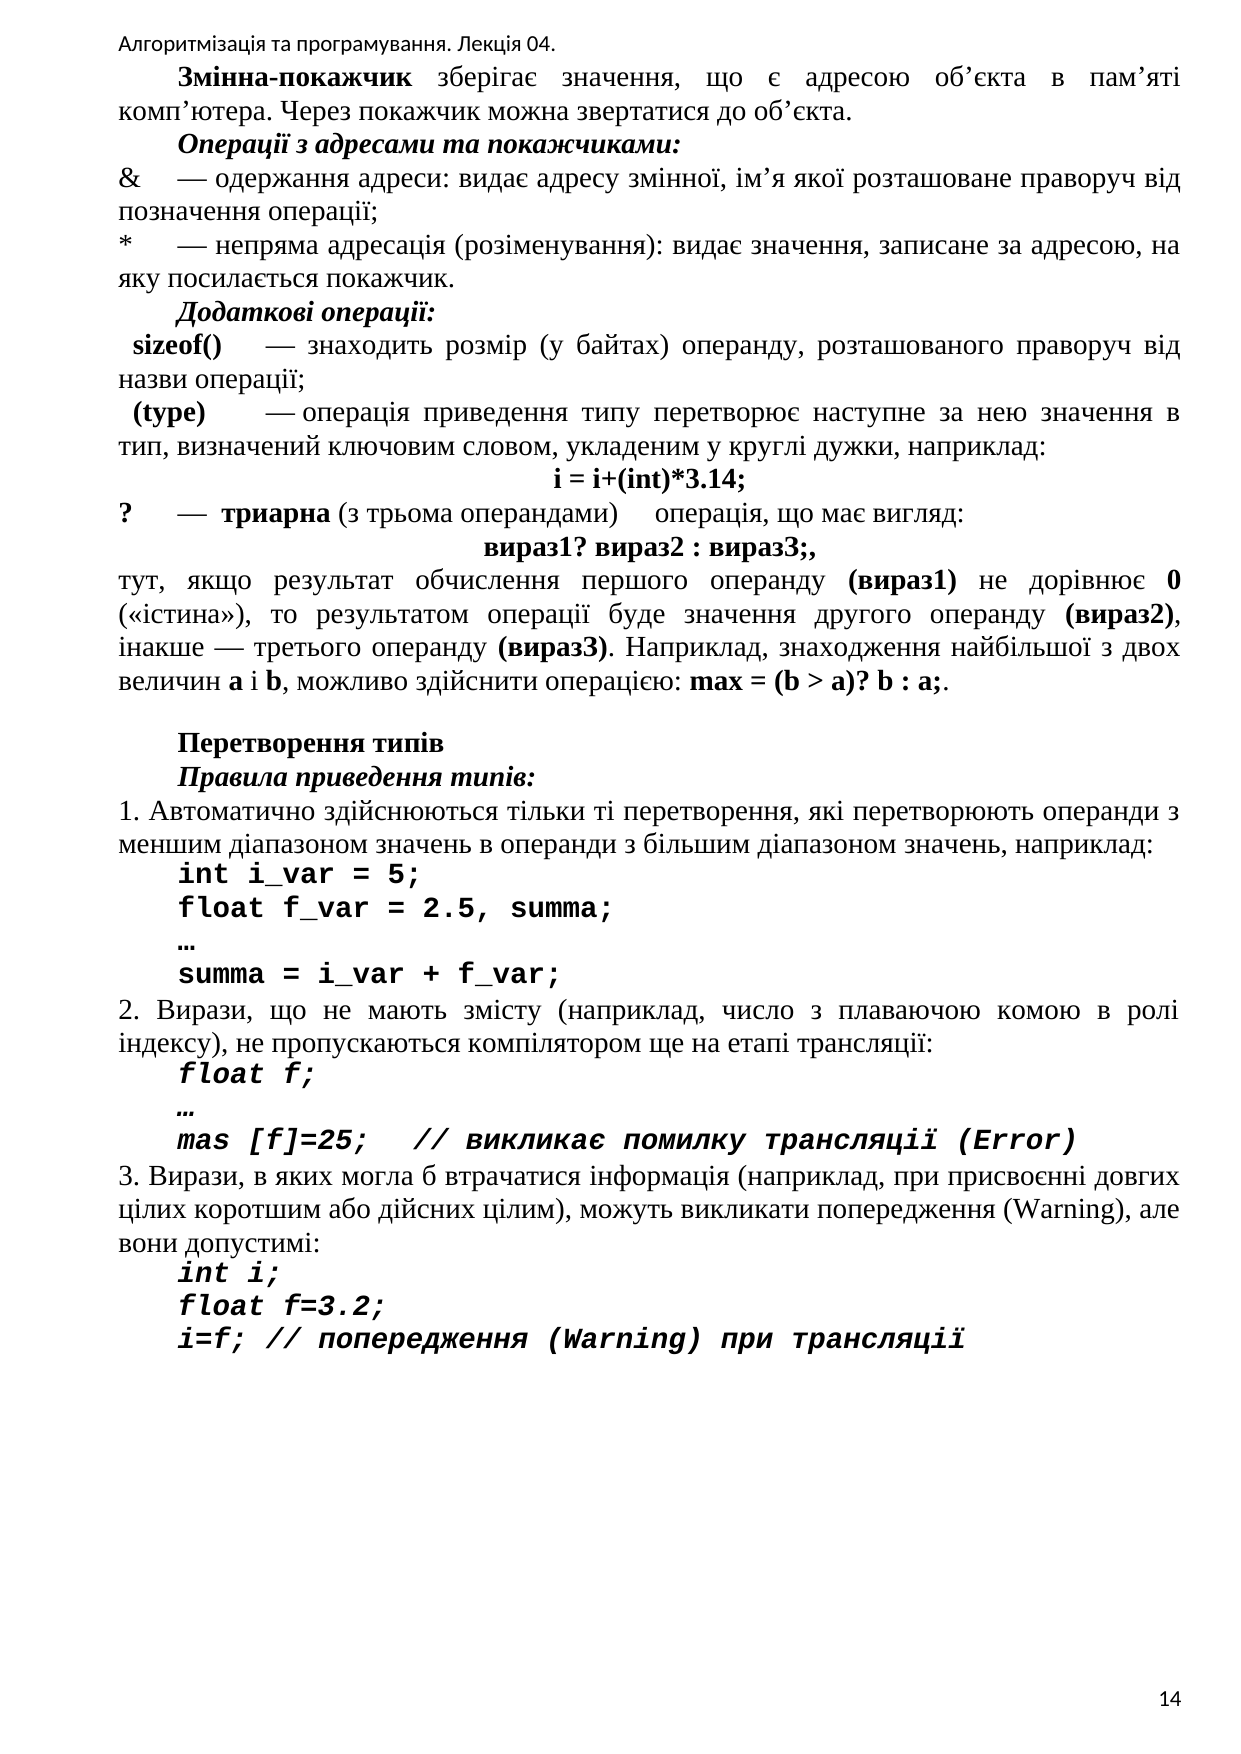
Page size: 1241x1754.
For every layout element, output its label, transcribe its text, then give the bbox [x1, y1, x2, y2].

text summa = i_var + f_var; [118, 959, 1181, 992]
text mas [f]=25; // викликає помилку трансляції (Error) [118, 1125, 1181, 1158]
text * — непряма адресація (розіменування): видає значення, записане за адресою, на яку посилається покажчик. [118, 227, 1181, 294]
text тут, якщо результат обчислення першого операнду (вираз1) не дорівнює 0 («істина»), то результатом операції буде значення другого операнду (вираз2), інакше — третього операнду (виразЗ). Наприклад, знаходження найбільшої з двох величин а і b, можливо здійснити операцією: max = (b > а)? b : а;. [118, 562, 1181, 696]
text ? — триарна (з трьома операндами) операція, що має вигляд: [118, 495, 1181, 529]
text 3. Вирази, в яких могла б втрачатися інформація (наприклад, при присвоєнні довгих цілих коротшим або дійсних цілим), можуть викликати попередження (Warning), але вони допустимі: [118, 1158, 1181, 1258]
text int i_var = 5; [118, 860, 1181, 893]
text float f; [118, 1059, 1181, 1092]
text float f=3.2; [118, 1292, 1181, 1324]
text i=f; // попередження (Warning) при трансляції [118, 1324, 1181, 1358]
text & — одержання адреси: видає адресу змінної, ім’я якої розташоване праворуч від позначення операції; [118, 160, 1181, 227]
text … [118, 1092, 1181, 1125]
text Перетворення типів [118, 726, 1181, 759]
text Змінна-покажчик зберігає значення, що є адресою об’єкта в пам’яті комп’ютера. Через покажчик можна звертатися до об’єкта. [118, 59, 1181, 126]
text Додаткові операції: [118, 294, 1181, 327]
text 2. Вирази, що не мають змісту (наприклад, число з плаваючою комою в ролі індексу), не пропускаються компілятором ще на етапі трансляції: [118, 992, 1181, 1059]
text int i; [118, 1258, 1181, 1292]
text (type) — операція приведення типу перетворює наступне за нею значення в тип, визначений ключовим словом, укладеним у круглі дужки, наприклад: [118, 394, 1181, 462]
text Правила приведення типів: [118, 759, 1181, 793]
text float f_var = 2.5, summa; [118, 893, 1181, 926]
text 1. Автоматично здійснюються тільки ті перетворення, які перетворюють операнди з меншим діапазоном значень в операнди з більшим діапазоном значень, наприклад: [118, 793, 1181, 860]
text sizeof() — знаходить розмір (у байтах) операнду, розташованого праворуч від назви операції; [118, 327, 1181, 394]
text … [118, 926, 1181, 959]
text i = i+(int)*3.14; [118, 462, 1181, 495]
text вираз1? вираз2 : виразЗ;, [118, 529, 1181, 562]
text Операції з адресами та покажчиками: [118, 126, 1181, 160]
